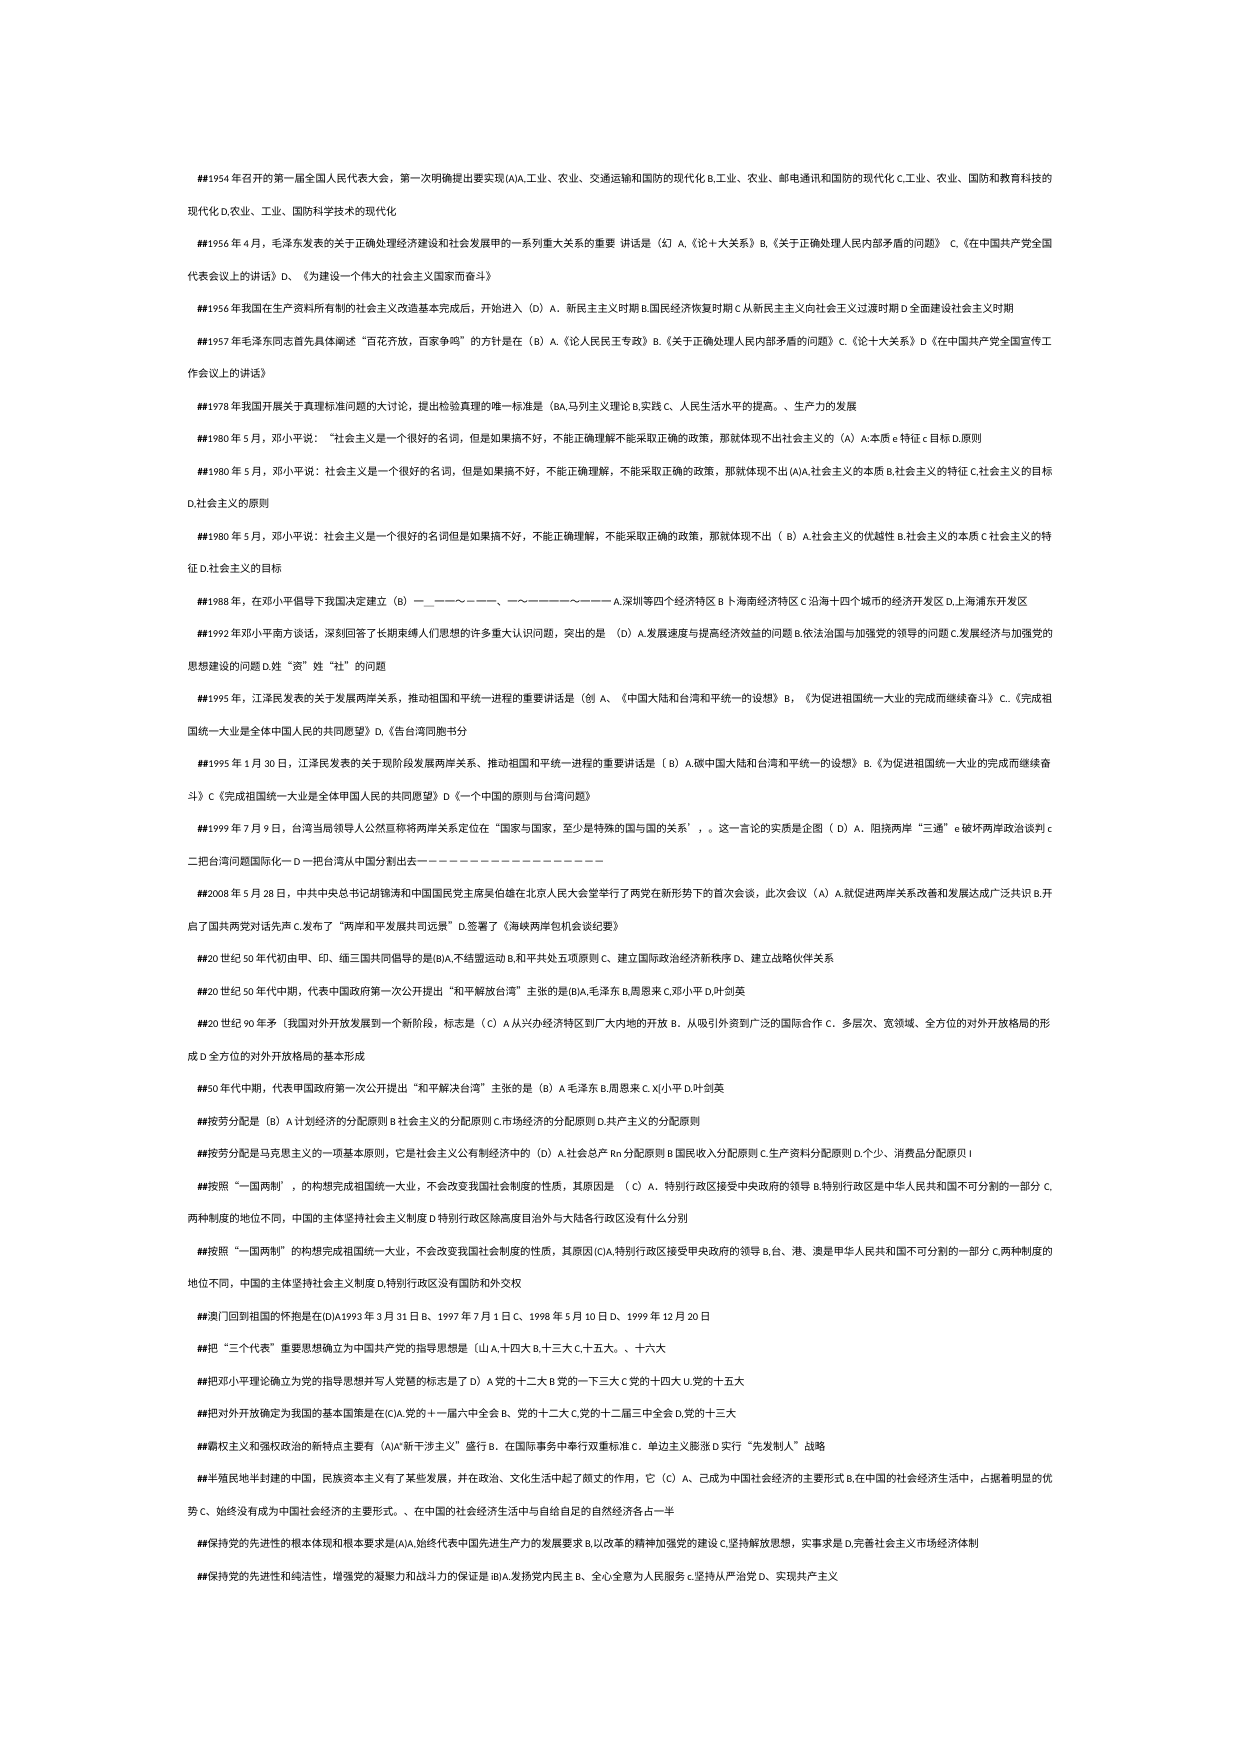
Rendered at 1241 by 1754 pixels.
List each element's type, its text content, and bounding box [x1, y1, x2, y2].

text ##按照“一国两制’，的构想完成祖国统一大业，不会改变我国社会制度的性质，其原因是 （C）A．特别行政区接受中央政府的领导B.特别行政区是中华人民共和国不可分割的一部分C,两种制度的地位不同，中国的主体坚持社会主义制度D特别行政区除高度目治外与大陆各行政区没有什么分别 [187, 1169, 1053, 1234]
text ##1956年4月，毛泽东发表的关于正确处理经济建设和社会发展甲的一系列重大关系的重要 讲话是（幻 A,《论＋大关系》B,《关于正确处理人民内部矛盾的问题》 C,《在中国共产党全国代表会议上的讲话》D、《为建设一个伟大的社会主义国家而奋斗》 [187, 227, 1053, 292]
text ##1995年，江泽民发表的关于发展两岸关系，推动祖国和平统一进程的重要讲话是（创A、《中国大陆和台湾和平统一的设想》B，《为促进祖国统一大业的完成而继续奋斗》C..《完成祖国统一大业是全体中国人民的共同愿望》D,《告台湾同胞书分 [187, 682, 1053, 747]
text ##半殖民地半封建的中国，民族资本主义有了某些发展，并在政治、文化生活中起了颇丈的作用，它（C）A、己成为中国社会经济的主要形式B,在中国的社会经济生活中，占据着明显的优势C、始终没有成为中国社会经济的主要形式。、在中国的社会经济生活中与自给自足的自然经济各占一半 [187, 1462, 1053, 1527]
text ##1980年5月，邓小平说：社会主义是一个很好的名词，但是如果搞不好，不能正确理解，不能采取正确的政策，那就体现不出(A)A,社会主义的本质B,社会主义的特征C,社会主义的目标D,社会主义的原则 [187, 454, 1053, 519]
text ##20世纪50年代中期，代表中国政府第一次公开提出“和平解放台湾”主张的是(B)A,毛泽东B,周恩来C,邓小平D,叶剑英 [187, 974, 1053, 1007]
text ##1988年，在邓小平倡导下我国决定建立（B）一＿一一～－一一、一～一一一一～一一一A.深圳等四个经济特区B卜海南经济特区C沿海十四个城币的经济开发区D,上海浦东开发区 [187, 584, 1053, 617]
text ##保持党的先进性和纯洁性，增强党的凝聚力和战斗力的保证是iB)A.发扬党内民主B、全心全意为人民服务c.坚持从严治党D、实现共产主义 [187, 1559, 1053, 1592]
text ##按劳分配是〔B）A计划经济的分配原则B社会主义的分配原则C.市场经济的分配原则D.共产主义的分配原则 [187, 1104, 1053, 1137]
text ##澳门回到祖国的怀抱是在(D)A1993年3月31日B、1997年7月1日C、1998年5月10日D、1999年12月20日 [187, 1299, 1053, 1332]
text ##保持党的先进性的根本体现和根本要求是(A)A,始终代表中国先进生产力的发展要求B,以改革的精神加强党的建设C,坚持解放思想，实事求是D,完善社会主义市场经济体制 [187, 1527, 1053, 1559]
text ##按照“一国两制”的构想完成祖国统一大业，不会改变我国社会制度的性质，其原因(C)A,特别行政区接受甲央政府的领导B,台、港、澳是甲华人民共和国不可分割的一部分C,两种制度的地位不同，中国的主体坚持社会主义制度D,特别行政区没有国防和外交权 [187, 1234, 1053, 1299]
text ##霸权主义和强权政治的新特点主要有（A)A“新干涉主义”盛行B．在国际事务中奉行双重标准C．单边主义膨涨D实行“先发制人”战略 [187, 1429, 1053, 1462]
text ##把邓小平理论确立为党的指导思想并写人党琶的标志是了D）A党的十二大B党的一下三大C党的十四大U.党的十五大 [187, 1364, 1053, 1397]
text ##20世纪90年矛〔我国对外开放发展到一个新阶段，标志是（C）A从兴办经济特区到厂大内地的开放B．从吸引外资到广泛的国际合作C．多层次、宽领域、全方位的对外开放格局的形成D全方位的对外开放格局的基本形成 [187, 1007, 1053, 1072]
text ##1992年邓小平南方谈话，深刻回答了长期束缚人们思想的许多重大认识问题，突出的是 （D）A.发展速度与提高经济效益的问题B.依法治国与加强党的领导的问题C.发展经济与加强党的思想建设的问题D.姓“资”姓“社”的问题 [187, 617, 1053, 682]
text ##1956年我国在生产资料所有制的社会主义改造基本完成后，开始进入（D）A．新民主主义时期B.国民经济恢复时期C从新民主主义向社会王义过渡时期D全面建设社会主义时期 [187, 292, 1053, 324]
text ##1995年1月30日，江泽民发表的关于现阶段发展两岸关系、推动祖国和平统一进程的重要讲话是〔B）A.碳中国大陆和台湾和平统一的设想》B.《为促进祖国统一大业的完成而继续奋斗》C《完成祖国统一大业是全体甲国人民的共同愿望》D《一个中国的原则与台湾问题》 [187, 747, 1053, 812]
text ##1978年我国开展关于真理标准问题的大讨论，提出检验真理的唯一标准是（BA,马列主义理论B,实践C、人民生活水平的提高。、生产力的发展 [187, 389, 1053, 422]
text ##1954年召开的第一届全国人民代表大会，第一次明确提出要实现(A)A,工业、农业、交通运输和国防的现代化B,工业、农业、邮电通讯和国防的现代化C,工业、农业、国防和教育科技的现代化D,农业、工业、国防科学技术的现代化 [187, 162, 1053, 227]
text ##1980年5月，邓小平说：“社会主义是一个很好的名词，但是如果搞不好，不能正确理解不能采取正确的政策，那就体现不出社会主义的（A）A:本质e特征c目标D.原则 [187, 422, 1053, 454]
text ##把“三个代表”重要思想确立为中国共产党的指导思想是〔山A,十四大B,十三大C,十五大。、十六大 [187, 1332, 1053, 1364]
text ##50年代中期，代表甲国政府第一次公开提出“和平解决台湾”主张的是（B）A毛泽东B.周恩来C. X[小平D.叶剑英 [187, 1072, 1053, 1104]
text ##1980年5月，邓小平说：社会主义是一个很好的名词但是如果搞不好，不能正确理解，不能采取正确的政策，那就体现不出（B）A.社会主义的优越性B.社会主义的本质C社会主义的特征D.社会主义的目标 [187, 519, 1053, 584]
text ##把对外开放确定为我国的基本国策是在(C)A.党的＋一届六中全会B、党的十二大C,党的十二届三中全会D,党的十三大 [187, 1397, 1053, 1429]
text ##2008年5月28日，中共中央总书记胡锦涛和中国国民党主席吴伯雄在北京人民大会堂举行了两党在新形势下的首次会谈，此次会议（A）A.就促进两岸关系改善和发展达成广泛共识B.开启了国共两党对话先声C.发布了“两岸和平发展共司远景”D.签署了《海峡两岸包机会谈纪要》 [187, 877, 1053, 942]
text ##1999年7月9日，台湾当局领导人公然亘称将两岸关系定位在“国家与国家，至少是特殊的国与国的关系’，。这一言论的实质是企图（D）A．阻挠两岸“三通”e破坏两岸政治谈判c二把台湾问题国际化一D一把台湾从中国分割出去一－－－－－－－－－－－－－－－－－ [187, 812, 1053, 877]
text ##按劳分配是马克思主义的一项基本原则，它是社会主义公有制经济中的（D）A.社会总产Rn分配原则B国民收入分配原则C.生产资料分配原则D.个少、消费品分配原贝I [187, 1137, 1053, 1169]
text ##1957年毛泽东同志首先具体阐述“百花齐放，百家争鸣”的方针是在（B）A.《论人民民王专政》B.《关于正确处理人民内部矛盾的问题》C.《论十大关系》D《在中国共产党全国宣传工作会议上的讲话》 [187, 324, 1053, 389]
text ##20世纪50年代初由甲、印、缅三国共同倡导的是(B)A,不结盟运动B,和平共处五项原则C、建立国际政治经济新秩序D、建立战略伙伴关系 [187, 942, 1053, 974]
